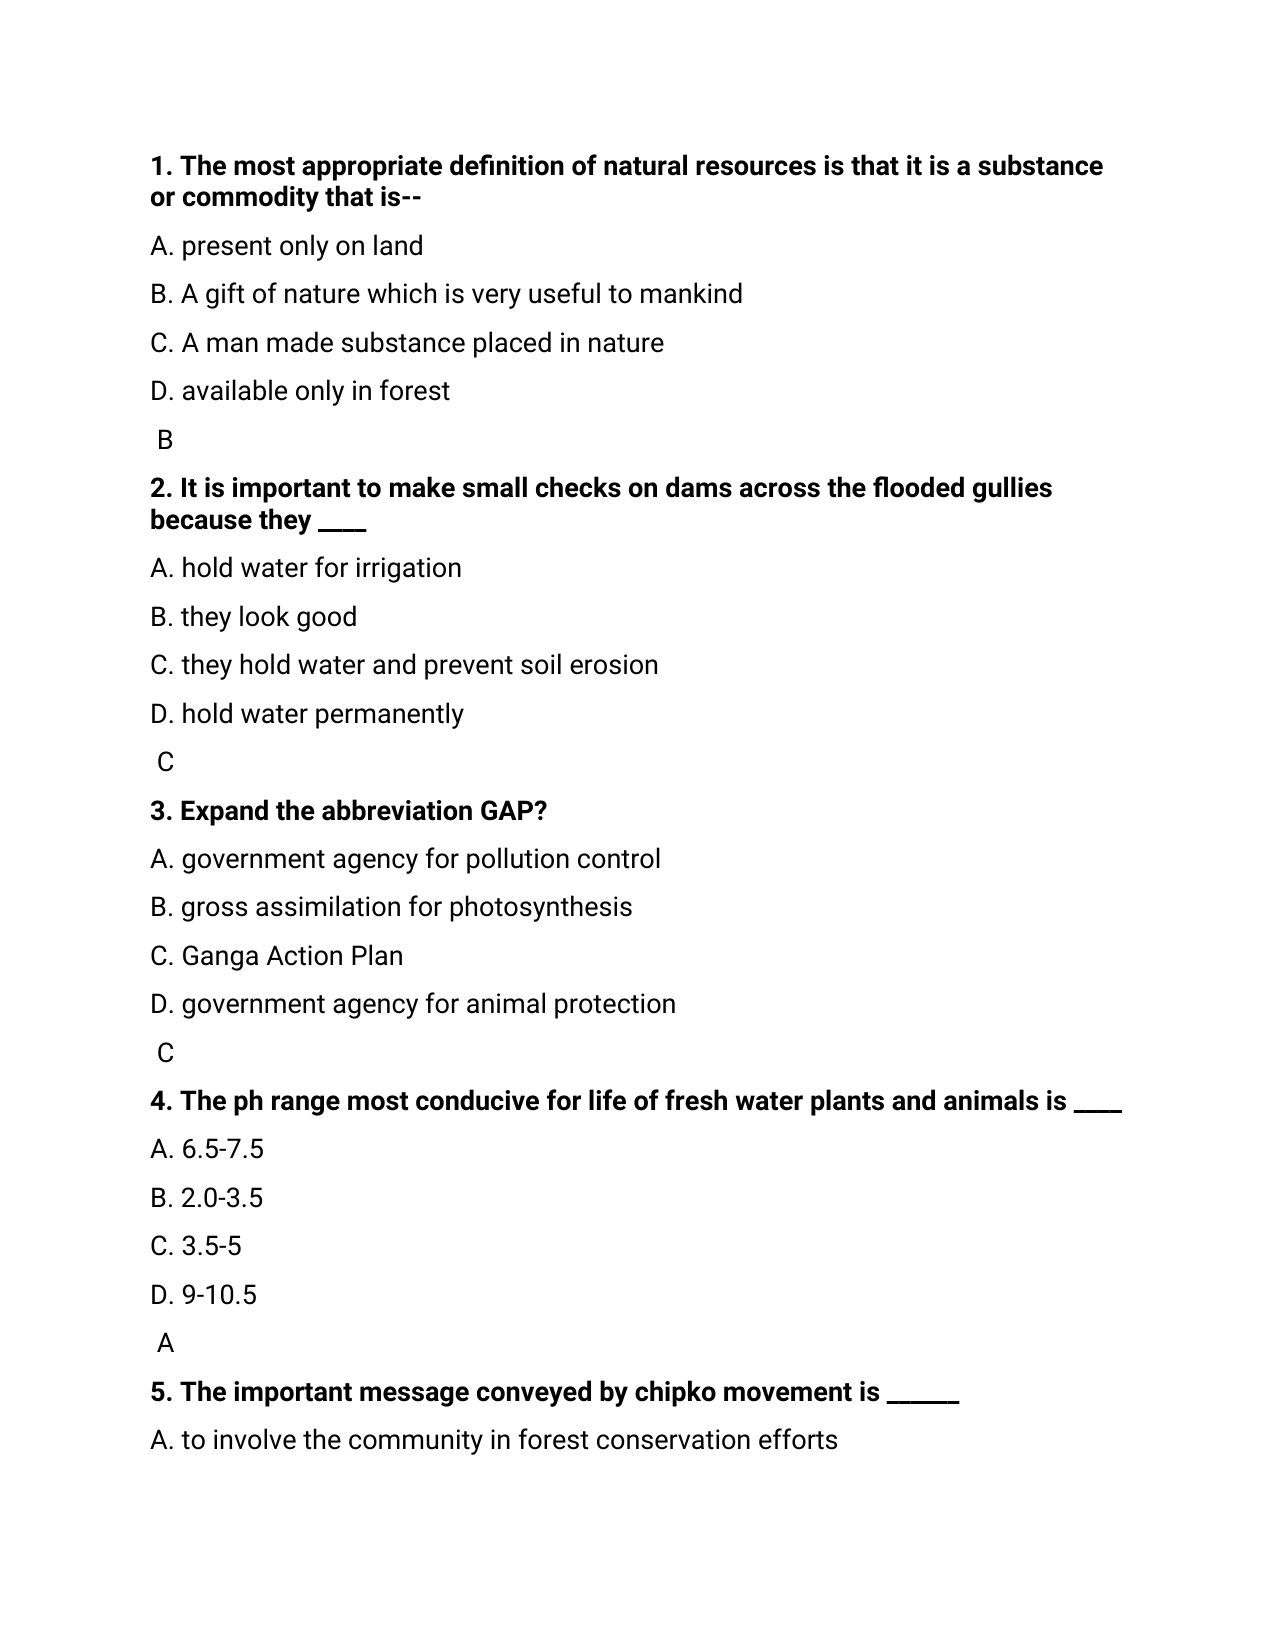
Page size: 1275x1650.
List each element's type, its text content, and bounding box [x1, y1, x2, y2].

text C. A man made substance placed in nature [150, 327, 1125, 359]
text A. government agency for pollution control [150, 843, 1125, 875]
text A. hold water for irrigation [150, 553, 1125, 584]
text D. available only in forest [150, 376, 1125, 407]
text A. to involve the community in forest conservation efforts [150, 1424, 1125, 1456]
text A. 6.5-7.5 [150, 1134, 1125, 1166]
text 1. The most appropriate definition of natural resources is that it is a substance or commodity that is-- [150, 150, 1125, 213]
text A. present only on land [150, 230, 1125, 262]
text C [150, 746, 1125, 778]
text D. hold water permanently [150, 698, 1125, 730]
text A [150, 1328, 1125, 1359]
text C. Ganga Action Plan [150, 940, 1125, 972]
text C. 3.5-5 [150, 1231, 1125, 1262]
text 2. It is important to make small checks on dams across the flooded gullies because they ____ [150, 472, 1125, 536]
text B. they look good [150, 601, 1125, 633]
text C [150, 1037, 1125, 1069]
text 4. The ph range most conducive for life of fresh water plants and animals is ____ [150, 1085, 1125, 1117]
text B. 2.0-3.5 [150, 1182, 1125, 1214]
text C. they hold water and prevent soil erosion [150, 649, 1125, 681]
text B [150, 424, 1125, 456]
text D. 9-10.5 [150, 1279, 1125, 1311]
text D. government agency for animal protection [150, 988, 1125, 1020]
text B. A gift of nature which is very useful to mankind [150, 279, 1125, 310]
text 5. The important message conveyed by chipko movement is ______ [150, 1376, 1125, 1408]
text 3. Expand the abbreviation GAP? [150, 795, 1125, 827]
text B. gross assimilation for photosynthesis [150, 892, 1125, 923]
